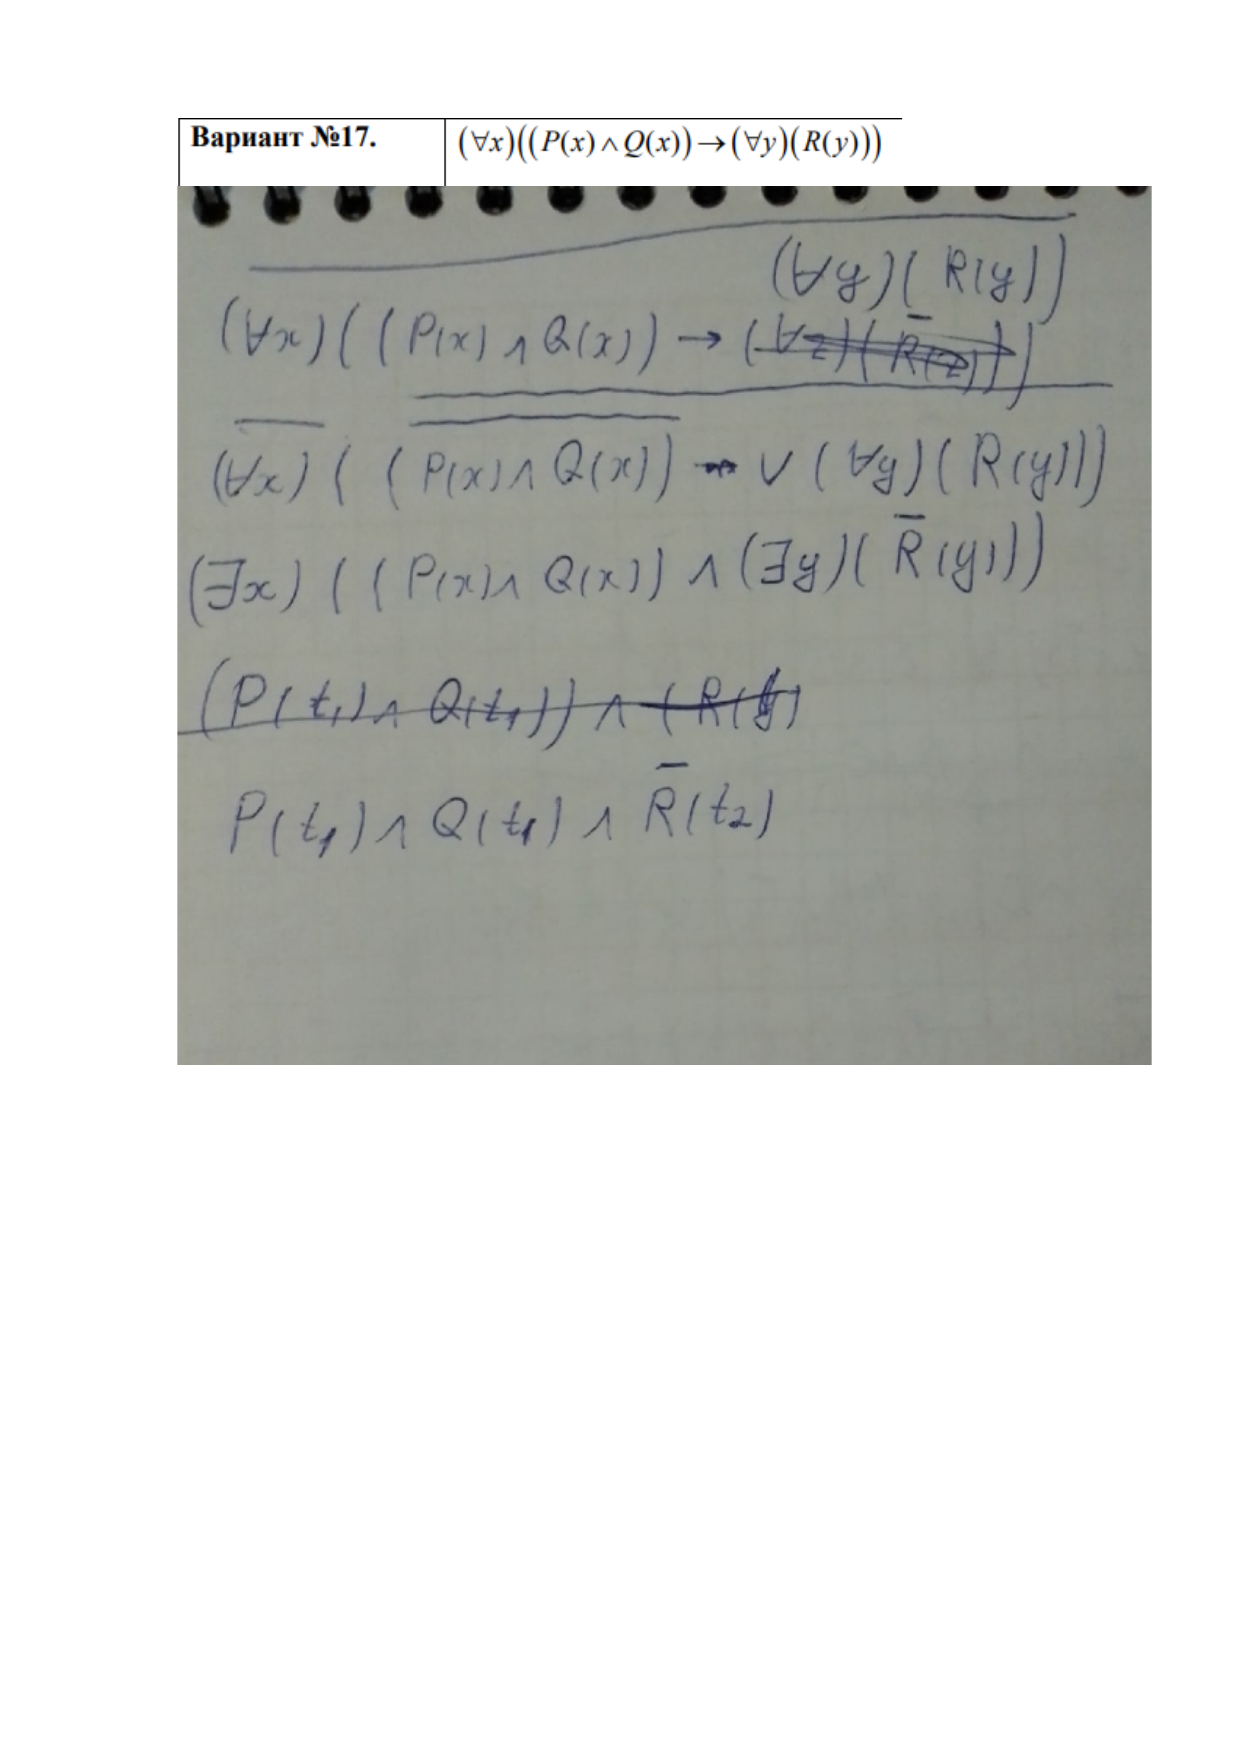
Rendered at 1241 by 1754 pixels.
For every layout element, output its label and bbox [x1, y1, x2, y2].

picture [177, 118, 1152, 1065]
